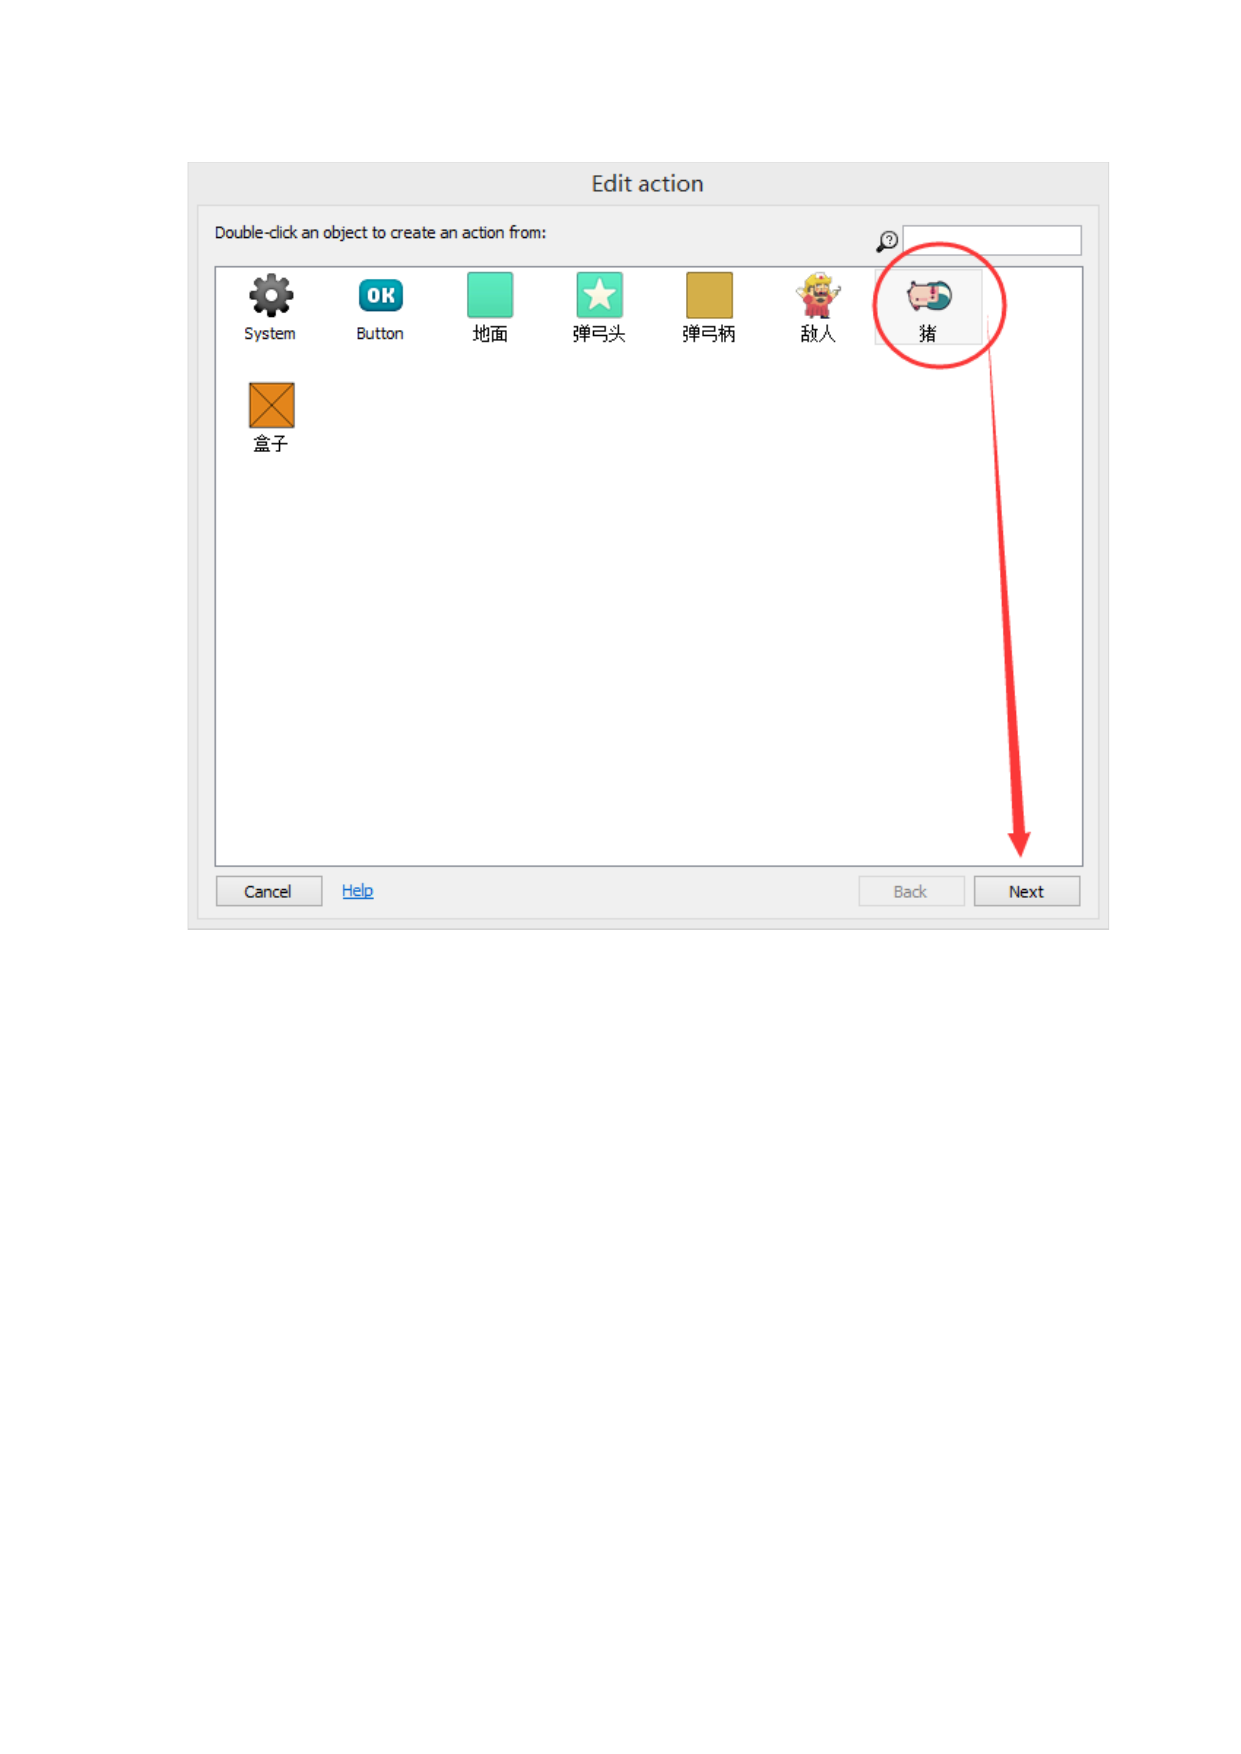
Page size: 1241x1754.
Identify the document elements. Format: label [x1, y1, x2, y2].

picture [187, 162, 1110, 930]
